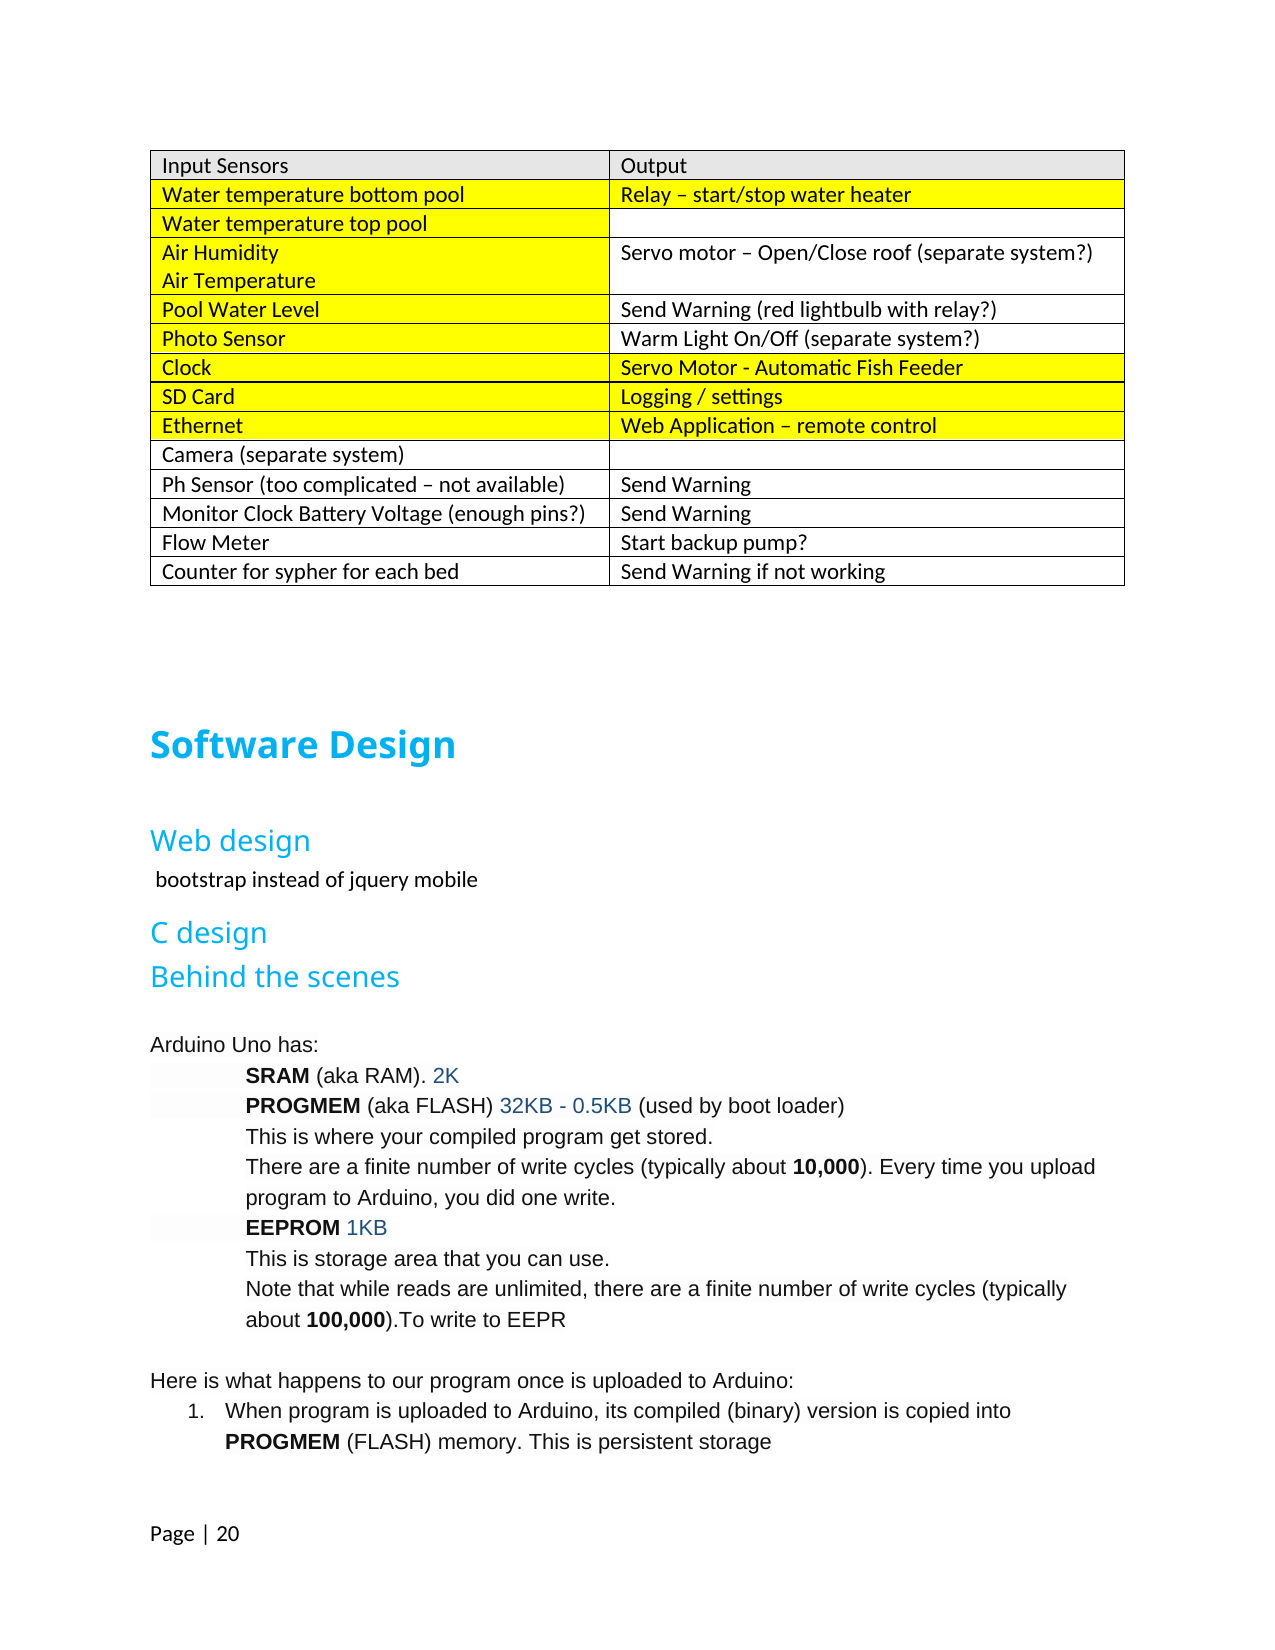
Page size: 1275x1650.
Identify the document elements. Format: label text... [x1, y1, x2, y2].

table_header Input Sensors [151, 151, 609, 179]
table_cell Servo Motor - Automatic Fish Feeder [610, 354, 1124, 381]
table_cell Photo Sensor [151, 324, 609, 352]
table_cell Ethernet [151, 412, 609, 439]
table_cell Servo motor – Open/Close roof (separate system?) [610, 238, 1124, 294]
text EEPROM 1KB [150, 1210, 1125, 1241]
text Here is what happens to our program once is uploaded to Arduino: [150, 1363, 1125, 1393]
table_cell Monitor Clock Battery Voltage (enough pins?) [151, 499, 609, 527]
table_header Output [610, 151, 1124, 179]
table_cell Clock [151, 354, 609, 381]
table_cell Flow Meter [151, 528, 609, 556]
table_cell Water temperature bottom pool [151, 180, 609, 208]
text Arduino Uno has: [150, 1027, 1125, 1057]
table_cell [610, 209, 1124, 237]
table_cell Air Humidity Air Temperature [151, 238, 609, 294]
table_cell Warm Light On/Off (separate system?) [610, 324, 1124, 352]
text SRAM (aka RAM). 2K [150, 1057, 1125, 1088]
table_cell Relay – start/stop water heater [610, 180, 1124, 208]
text Behind the scenes [150, 957, 1125, 996]
table_cell Ph Sensor (too complicated – not available) [151, 470, 609, 498]
subtitle Software Design [150, 718, 1125, 769]
text This is storage area that you can use. [245, 1241, 1125, 1271]
table_cell Start backup pump? [610, 528, 1124, 556]
text bootstrap instead of jquery mobile [150, 865, 1125, 893]
table_cell Counter for sypher for each bed [151, 557, 609, 585]
list When program is uploaded to Arduino, its compiled (binary) version is copied into PROGMEM (FLASH) memory. This is persistent storage [187, 1393, 1125, 1454]
table_cell Water temperature top pool [151, 209, 609, 237]
subtitle Web design [150, 820, 1125, 860]
table_cell Pool Water Level [151, 295, 609, 323]
text This is where your compiled program get stored. There are a finite number of write cycles (typically about 10,000). Every time you upload program to Arduino, you did one write. [245, 1118, 1125, 1210]
table_cell [610, 441, 1124, 469]
table_cell Send Warning [610, 499, 1124, 527]
table_cell Logging / settings [610, 383, 1124, 411]
table_cell Send Warning [610, 470, 1124, 498]
table_cell SD Card [151, 383, 609, 411]
text PROGMEM (aka FLASH) 32KB - 0.5KB (used by boot loader) [150, 1088, 1125, 1118]
table_cell Camera (separate system) [151, 441, 609, 469]
table_cell Send Warning (red lightbulb with relay?) [610, 295, 1124, 323]
subtitle C design [150, 912, 1125, 952]
table_cell Web Application – remote control [610, 412, 1124, 439]
table_cell Send Warning if not working [610, 557, 1124, 585]
text Note that while reads are unlimited, there are a finite number of write cycles (typically about 100,000).To write to EEPR [245, 1271, 1125, 1332]
